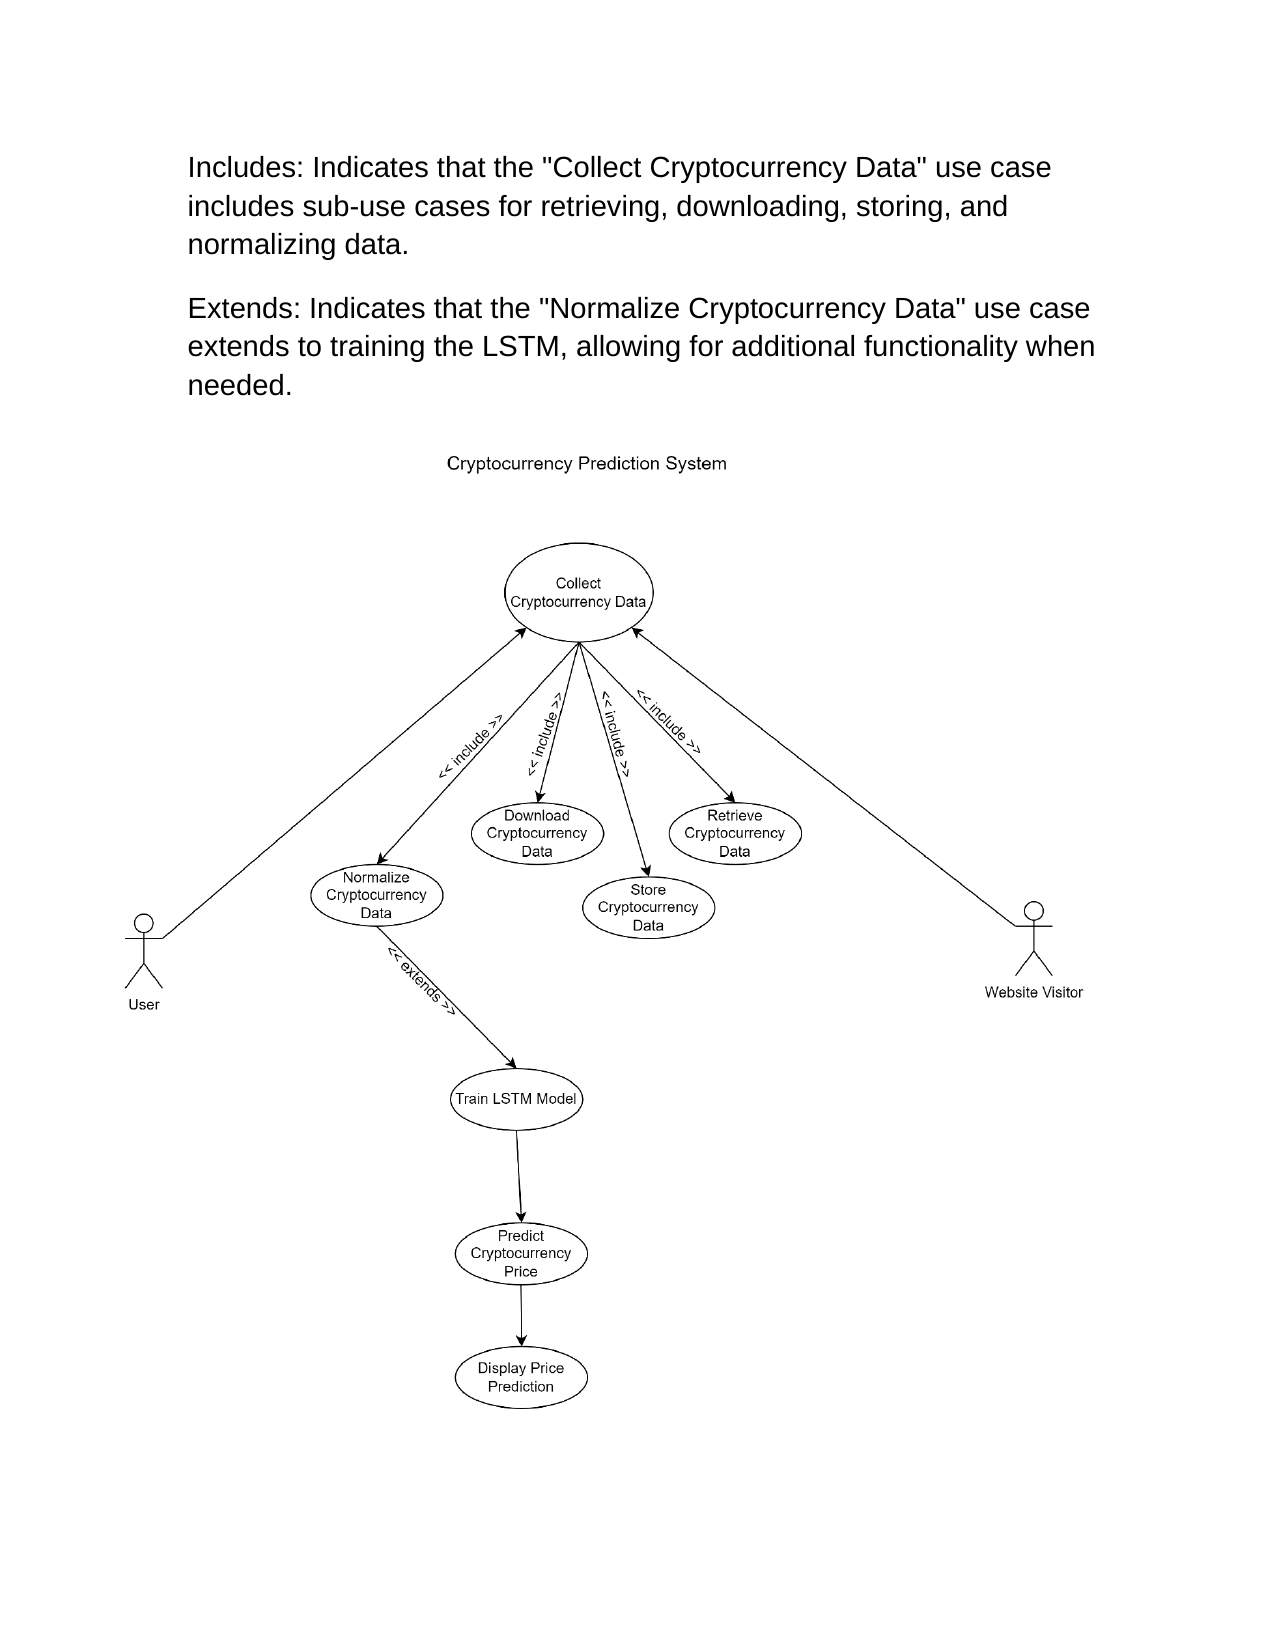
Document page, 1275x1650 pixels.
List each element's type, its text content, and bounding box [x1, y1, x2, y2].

picture [112, 431, 1096, 1421]
text Includes: Indicates that the "Collect Cryptocurrency Data" use case includes sub-use cases for retrieving, downloading, storing, and normalizing data. [187, 150, 1162, 261]
text Extends: Indicates that the "Normalize Cryptocurrency Data" use case extends to training the LSTM, allowing for additional functionality when needed. [187, 291, 1162, 401]
